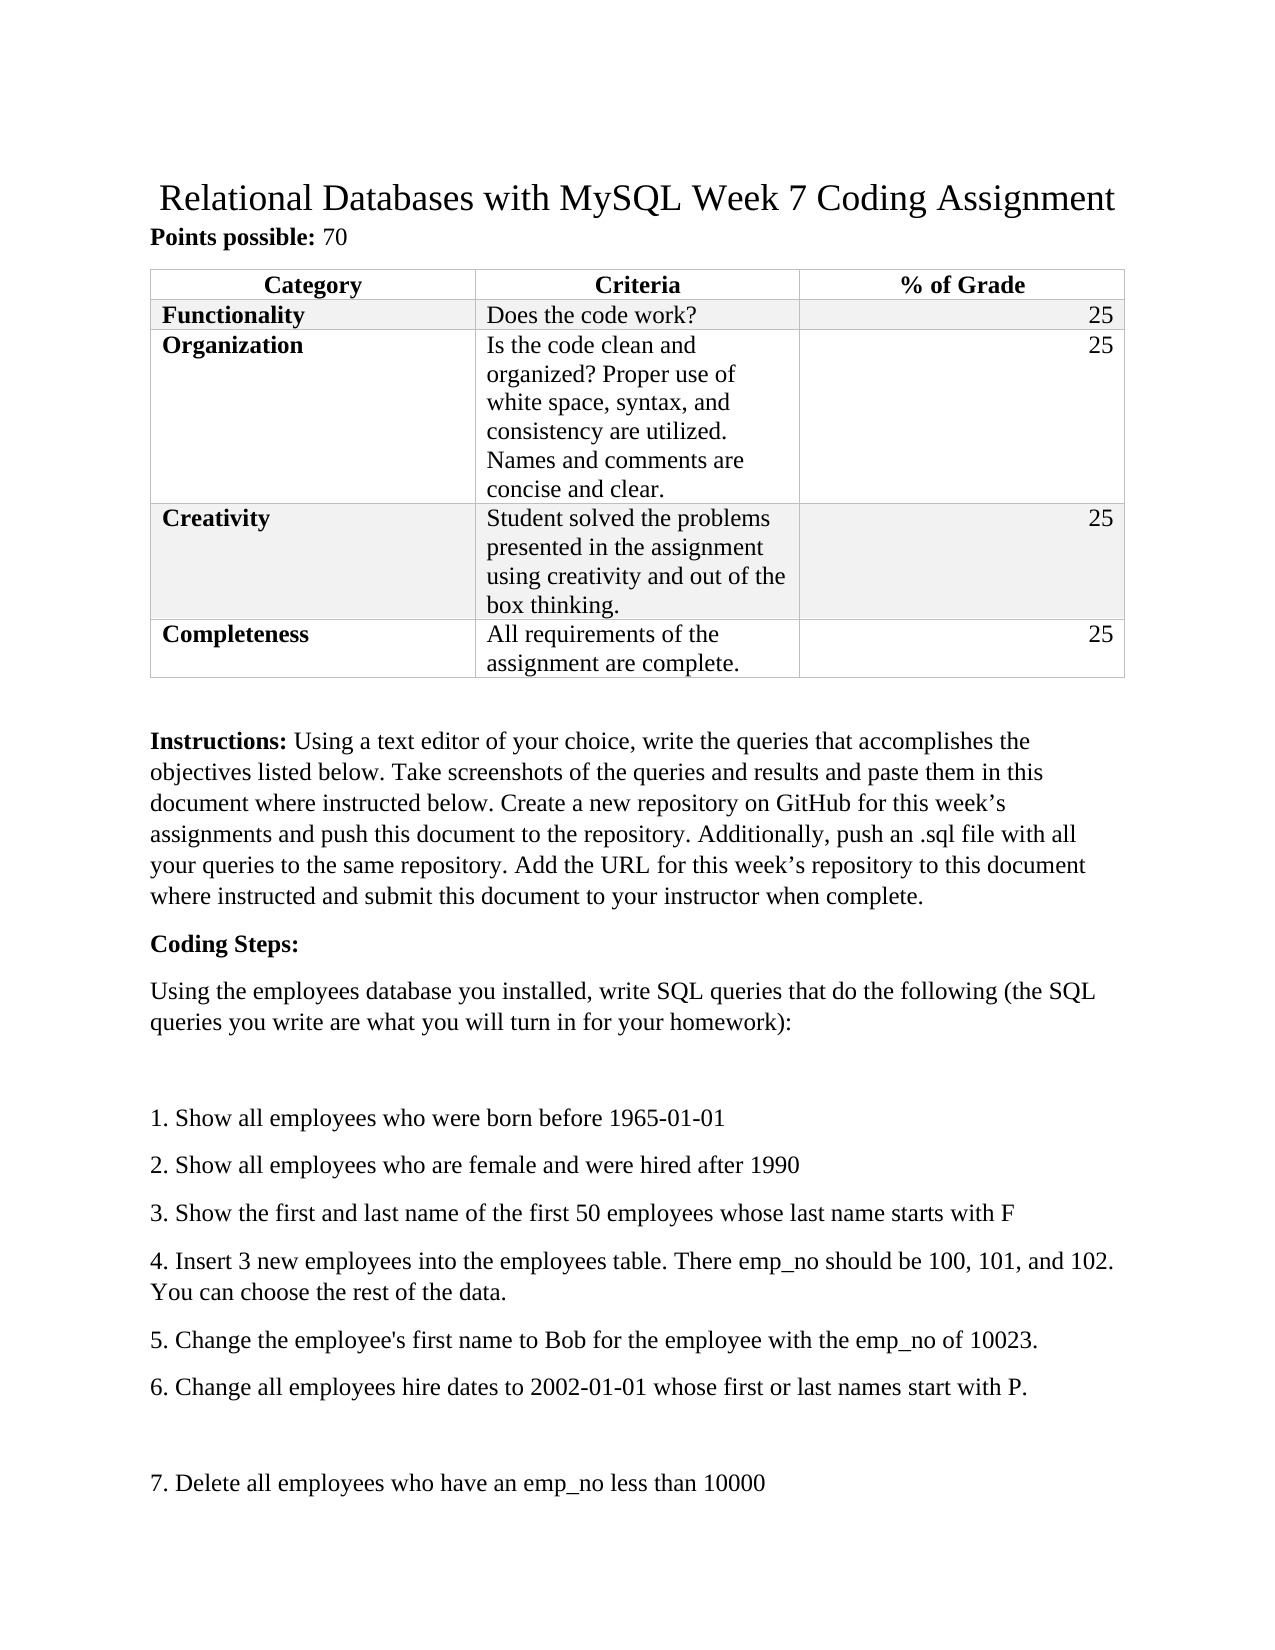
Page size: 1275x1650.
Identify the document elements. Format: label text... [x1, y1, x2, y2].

table_header % of Grade [800, 270, 1124, 299]
table_cell Is the code clean and organized? Proper use of white space, syntax, and consistency are utilized. Names and comments are concise and clear. [476, 330, 799, 502]
text 2. Show all employees who are female and were hired after 1990 [150, 1151, 1125, 1179]
table_cell Completeness [151, 620, 475, 677]
table_cell Student solved the problems presented in the assignment using creativity and out of the box thinking. [476, 504, 799, 618]
table_cell Creativity [151, 504, 475, 618]
text Instructions: Using a text editor of your choice, write the queries that accomplishes the objectives listed below. Take screenshots of the queries and results and paste them in this document where instructed below. Create a new repository on GitHub for this week’s assignments and push this document to the repository. Additionally, push an .sql file with all your queries to the same repository. Add the URL for this week’s repository to this document where instructed and submit this document to your instructor when complete. [150, 726, 1125, 910]
table_cell Organization [151, 330, 475, 502]
table_cell 25 [800, 504, 1124, 618]
subtitle Relational Databases with MySQL Week 7 Coding Assignment [150, 175, 1125, 218]
table_cell 25 [800, 300, 1124, 329]
table_cell 25 [800, 620, 1124, 677]
table_cell Functionality [151, 300, 475, 329]
text Using the employees database you installed, write SQL queries that do the following (the SQL queries you write are what you will turn in for your homework): [150, 976, 1125, 1036]
table_cell Does the code work? [476, 300, 799, 329]
text 4. Insert 3 new employees into the employees table. There emp_no should be 100, 101, and 102. You can choose the rest of the data. [150, 1246, 1125, 1306]
text 7. Delete all employees who have an emp_no less than 10000 [150, 1468, 1125, 1497]
table_cell 25 [800, 330, 1124, 502]
text Points possible: 70 [150, 222, 1125, 250]
table_cell All requirements of the assignment are complete. [476, 620, 799, 677]
text Coding Steps: [150, 929, 1125, 957]
text 3. Show the first and last name of the first 50 employees whose last name starts with F [150, 1198, 1125, 1227]
table_header Category [151, 270, 475, 299]
text 5. Change the employee's first name to Bob for the employee with the emp_no of 10023. [150, 1325, 1125, 1353]
text 6. Change all employees hire dates to 2002-01-01 whose first or last names start with P. [150, 1372, 1125, 1401]
text 1. Show all employees who were born before 1965-01-01 [150, 1103, 1125, 1132]
table_header Criteria [476, 270, 799, 299]
